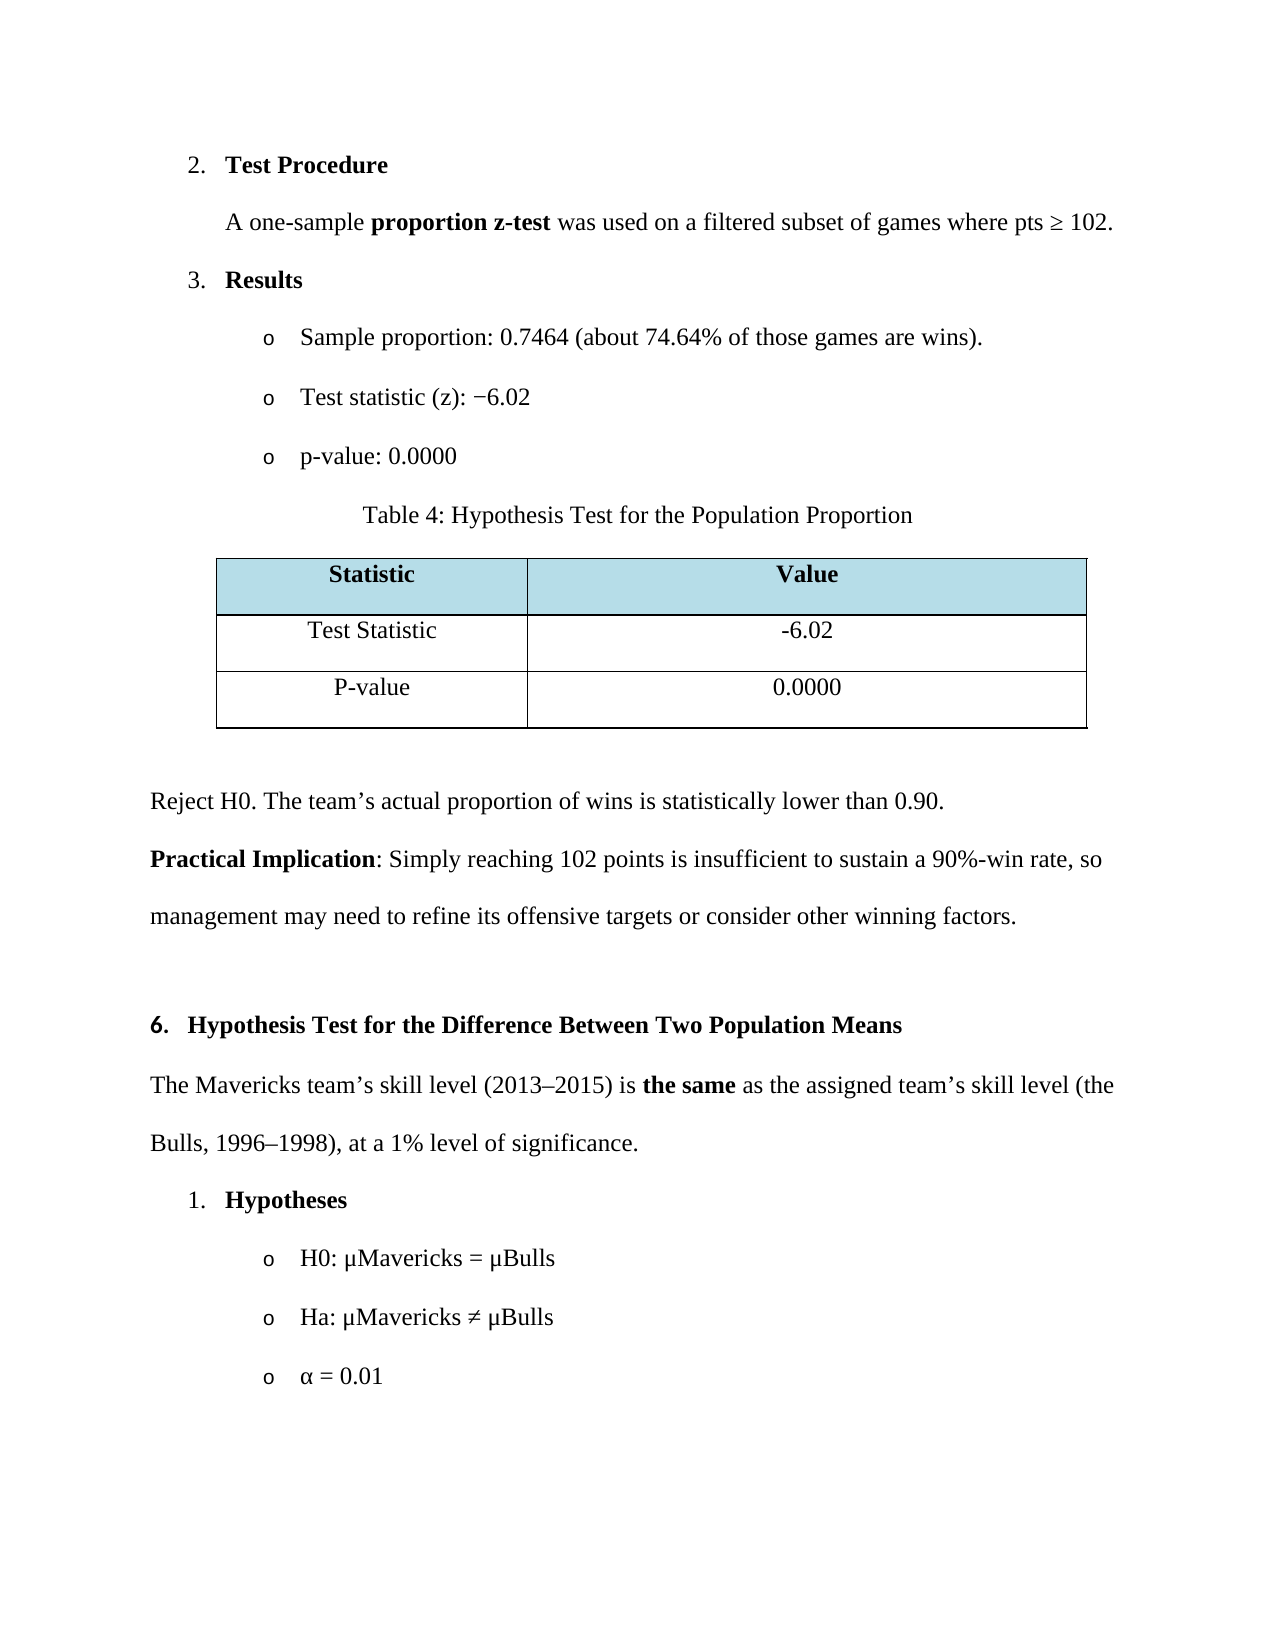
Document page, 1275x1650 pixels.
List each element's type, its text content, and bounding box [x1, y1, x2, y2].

list Results [187, 265, 1125, 294]
table_cell -6.02 [528, 616, 1086, 671]
table_cell 0.0000 [528, 672, 1086, 727]
text Reject H0​. The team’s actual proportion of wins is statistically lower than 0.90. [150, 729, 1125, 815]
table_header Statistic [217, 559, 527, 614]
table_cell Test Statistic [217, 616, 527, 671]
text Table 4: Hypothesis Test for the Population Proportion [150, 500, 1125, 529]
list α = 0.01 [262, 1361, 1125, 1391]
list Sample proportion: 0.7464 (about 74.64% of those games are wins). [262, 322, 1125, 352]
list Test Procedure A one‐sample proportion z‐test was used on a filtered subset of games where pts ≥ 102. [187, 150, 1125, 236]
list Test statistic (z): −6.02 [262, 382, 1125, 411]
list Ha: μMavericks ≠ μBulls​ [262, 1302, 1125, 1331]
text Practical Implication: Simply reaching 102 points is insufficient to sustain a 90%-win rate, so management may need to refine its offensive targets or consider other winning factors. [150, 844, 1125, 983]
subtitle Hypothesis Test for the Difference Between Two Population Means [150, 1009, 1125, 1039]
table_cell P-value [217, 672, 527, 727]
text The Mavericks team’s skill level (2013–2015) is the same as the assigned team’s skill level (the Bulls, 1996–1998), at a 1% level of significance. [150, 1070, 1125, 1156]
list Hypotheses [187, 1185, 1125, 1214]
list H0: μMavericks = μBulls​ [262, 1243, 1125, 1272]
list p‐value: 0.0000 [262, 441, 1125, 470]
table_header Value [528, 559, 1086, 614]
